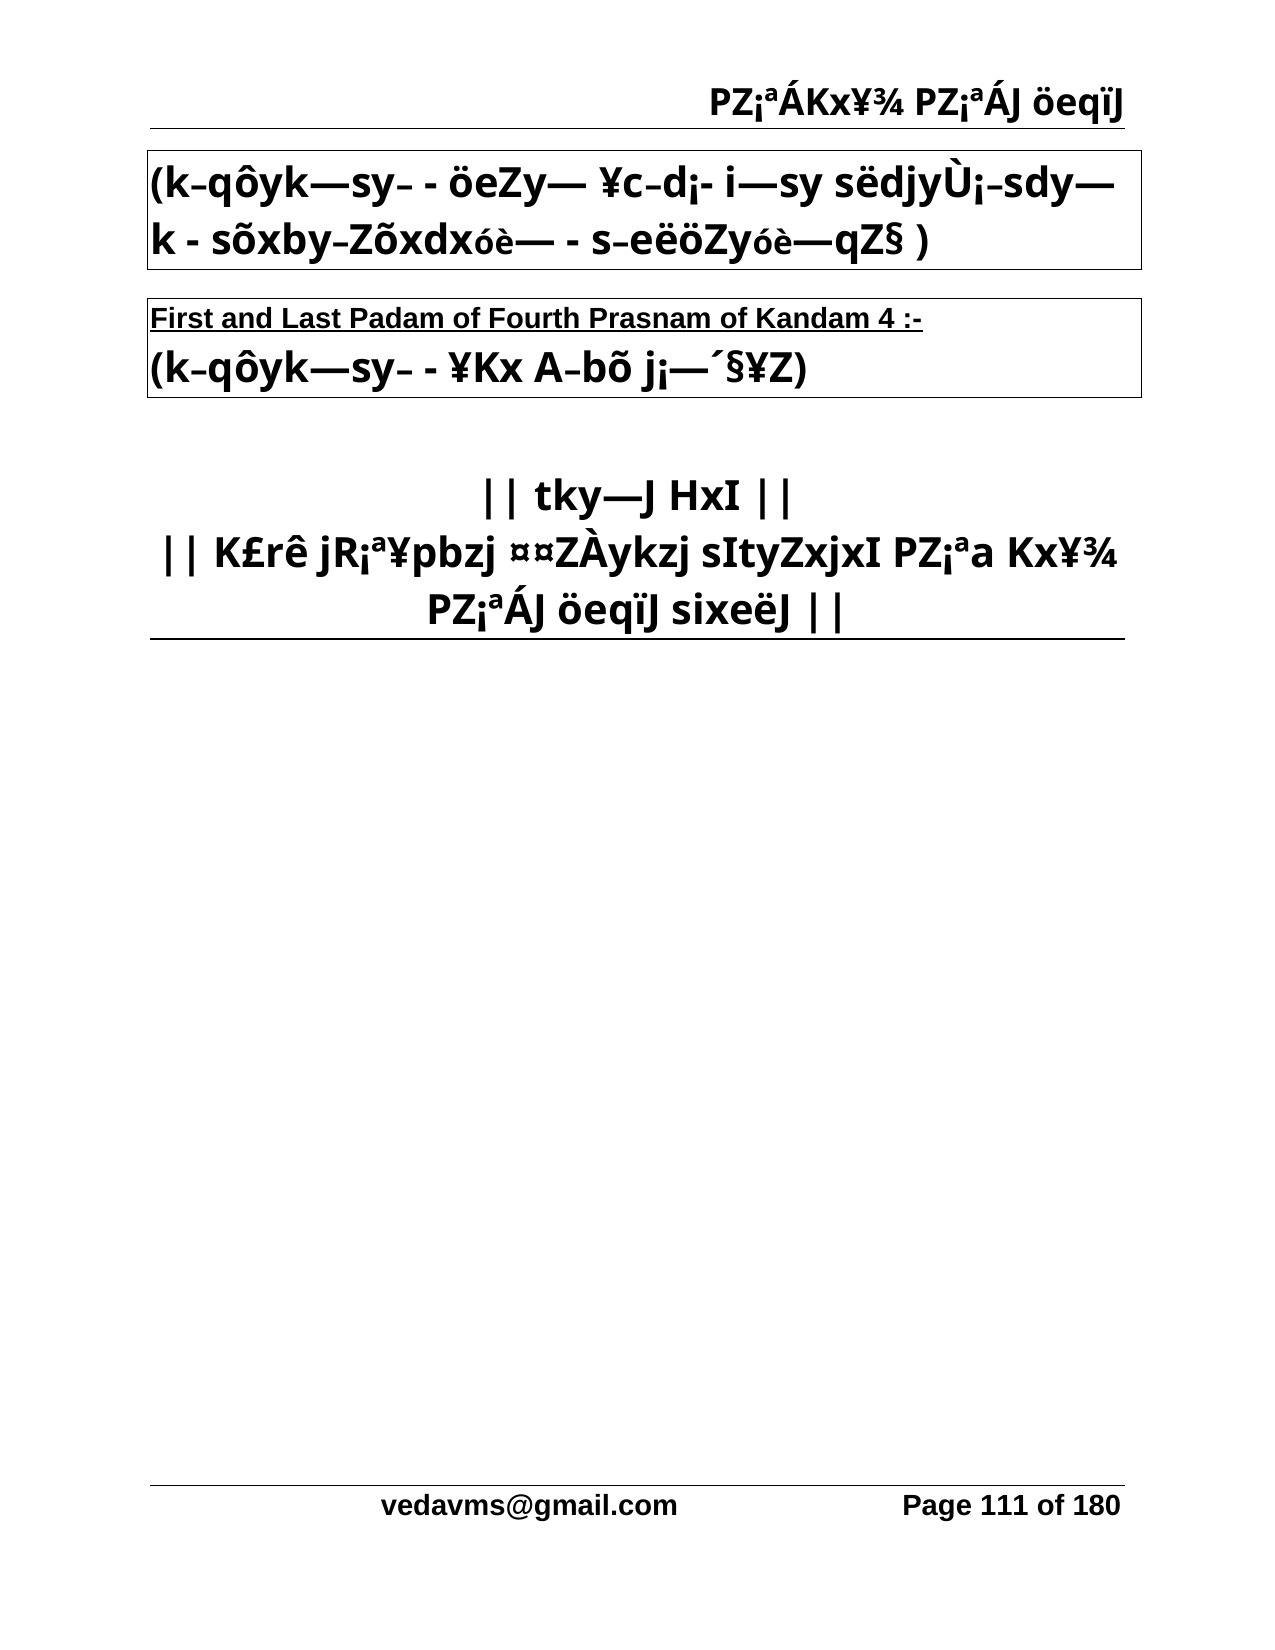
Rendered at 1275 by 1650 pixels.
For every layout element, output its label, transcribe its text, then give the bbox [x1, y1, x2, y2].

text (k–qôyk—sy– - ¥Kx A–bõ j¡—´§¥Z) [148, 335, 1141, 397]
text First and Last Padam of Fourth Prasnam of Kandam 4 :- [148, 299, 1141, 334]
text || tky—J HxI || [150, 466, 1125, 523]
text || K£rê jR¡ª¥pbzj ¤¤ZÀykzj sItyZxjxI PZ¡ªa Kx¥¾ PZ¡ªÁJ öeqïJ sixeëJ || [150, 523, 1125, 638]
text (k–qôyk—sy– - öeZy— ¥c–d¡- i—sy sëdjyÙ¡–sdy—k - sõxby–Zõxdxóè— - s–eëöZyóè—qZ§ ) [148, 151, 1141, 269]
